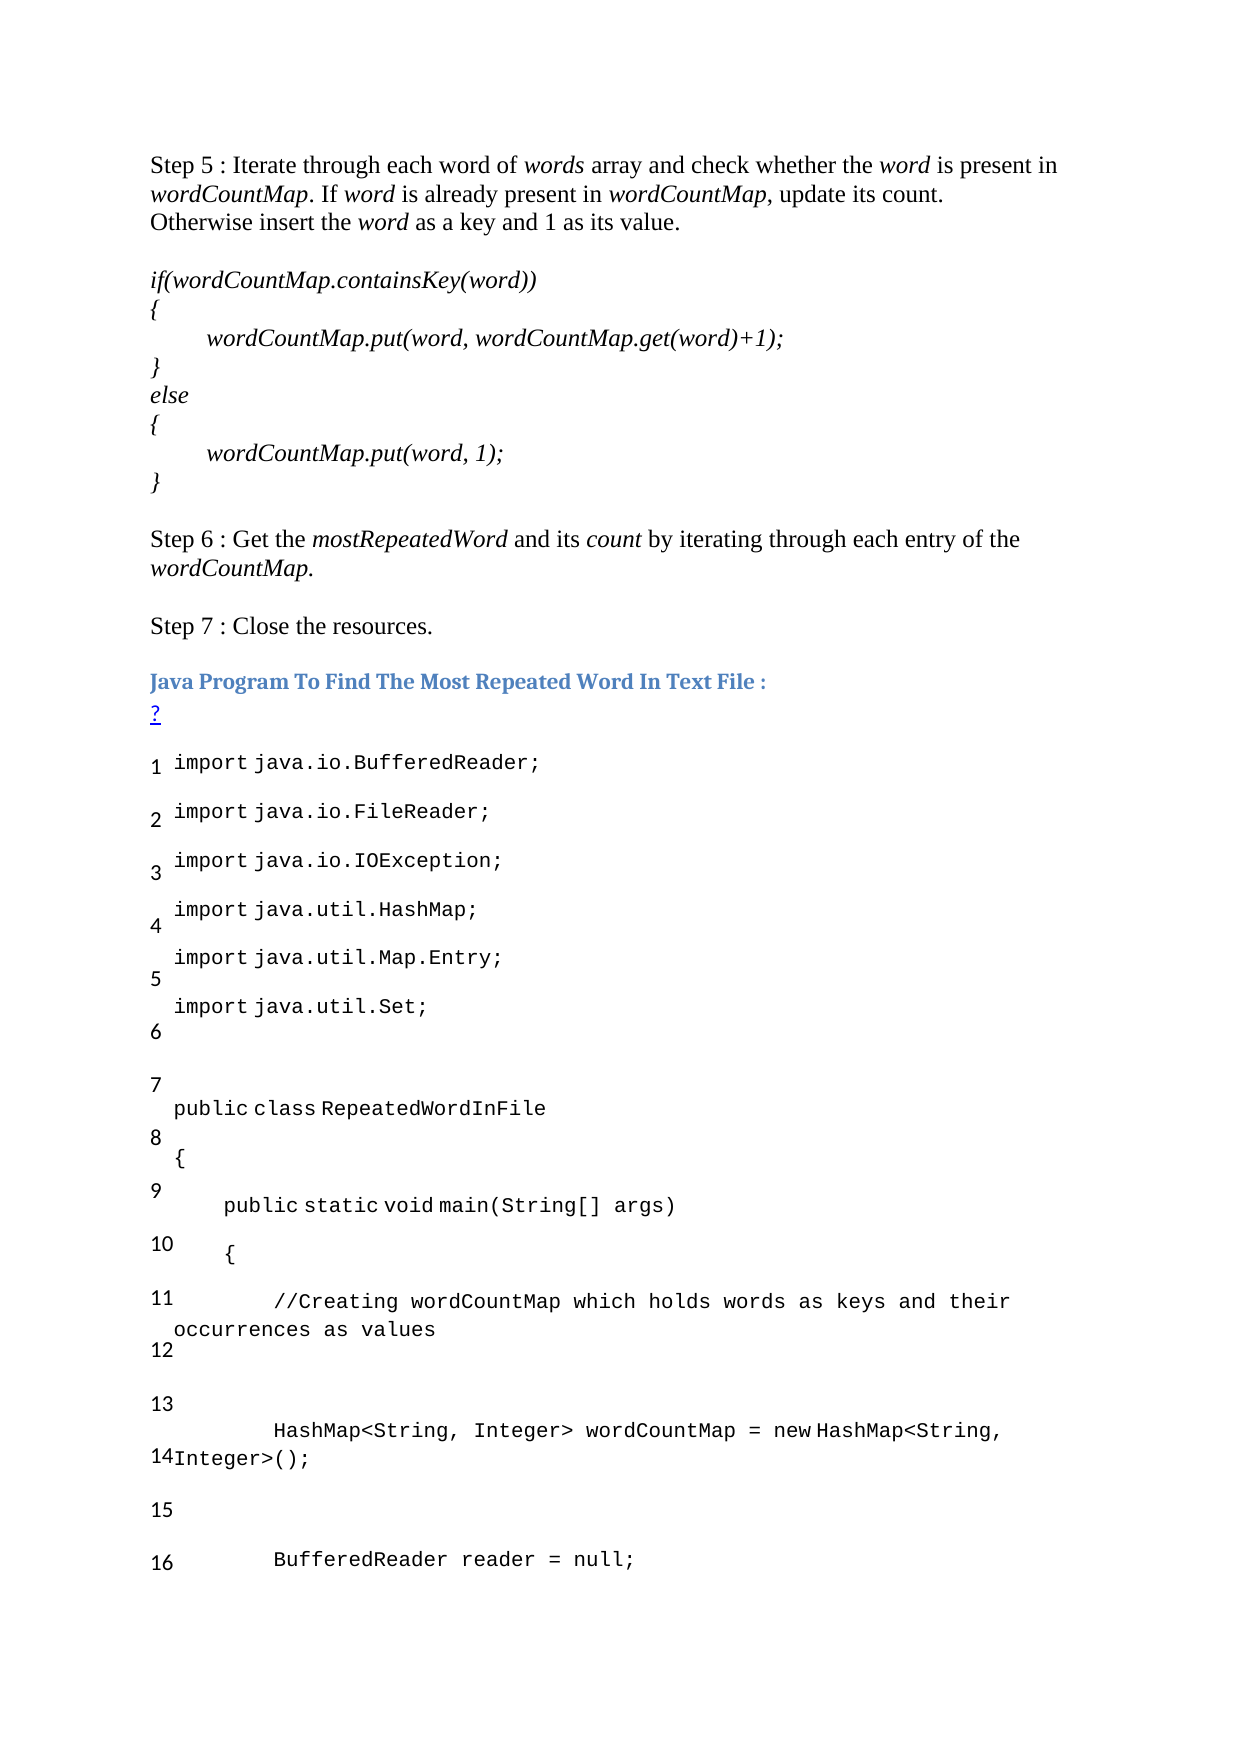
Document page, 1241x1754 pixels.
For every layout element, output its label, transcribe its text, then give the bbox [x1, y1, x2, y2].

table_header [150, 753, 173, 1600]
text Step 6 : Get the mostRepeatedWord and its count by iterating through each entry of the wordCountMap. [150, 524, 1090, 582]
text if(wordCountMap.containsKey(word)) { wordCountMap.put(word, wordCountMap.get(word)+1); } else { wordCountMap.put(word, 1); } [150, 265, 1090, 495]
subtitle Java Program To Find The Most Repeated Word In Text File : [150, 669, 1090, 696]
text ? [150, 699, 1090, 727]
text Step 5 : Iterate through each word of words array and check whether the word is present in wordCountMap. If word is already present in wordCountMap, update its count. Otherwise insert the word as a key and 1 as its value. [150, 150, 1090, 236]
text Step 7 : Close the resources. [150, 611, 1090, 640]
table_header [173, 753, 1090, 1600]
